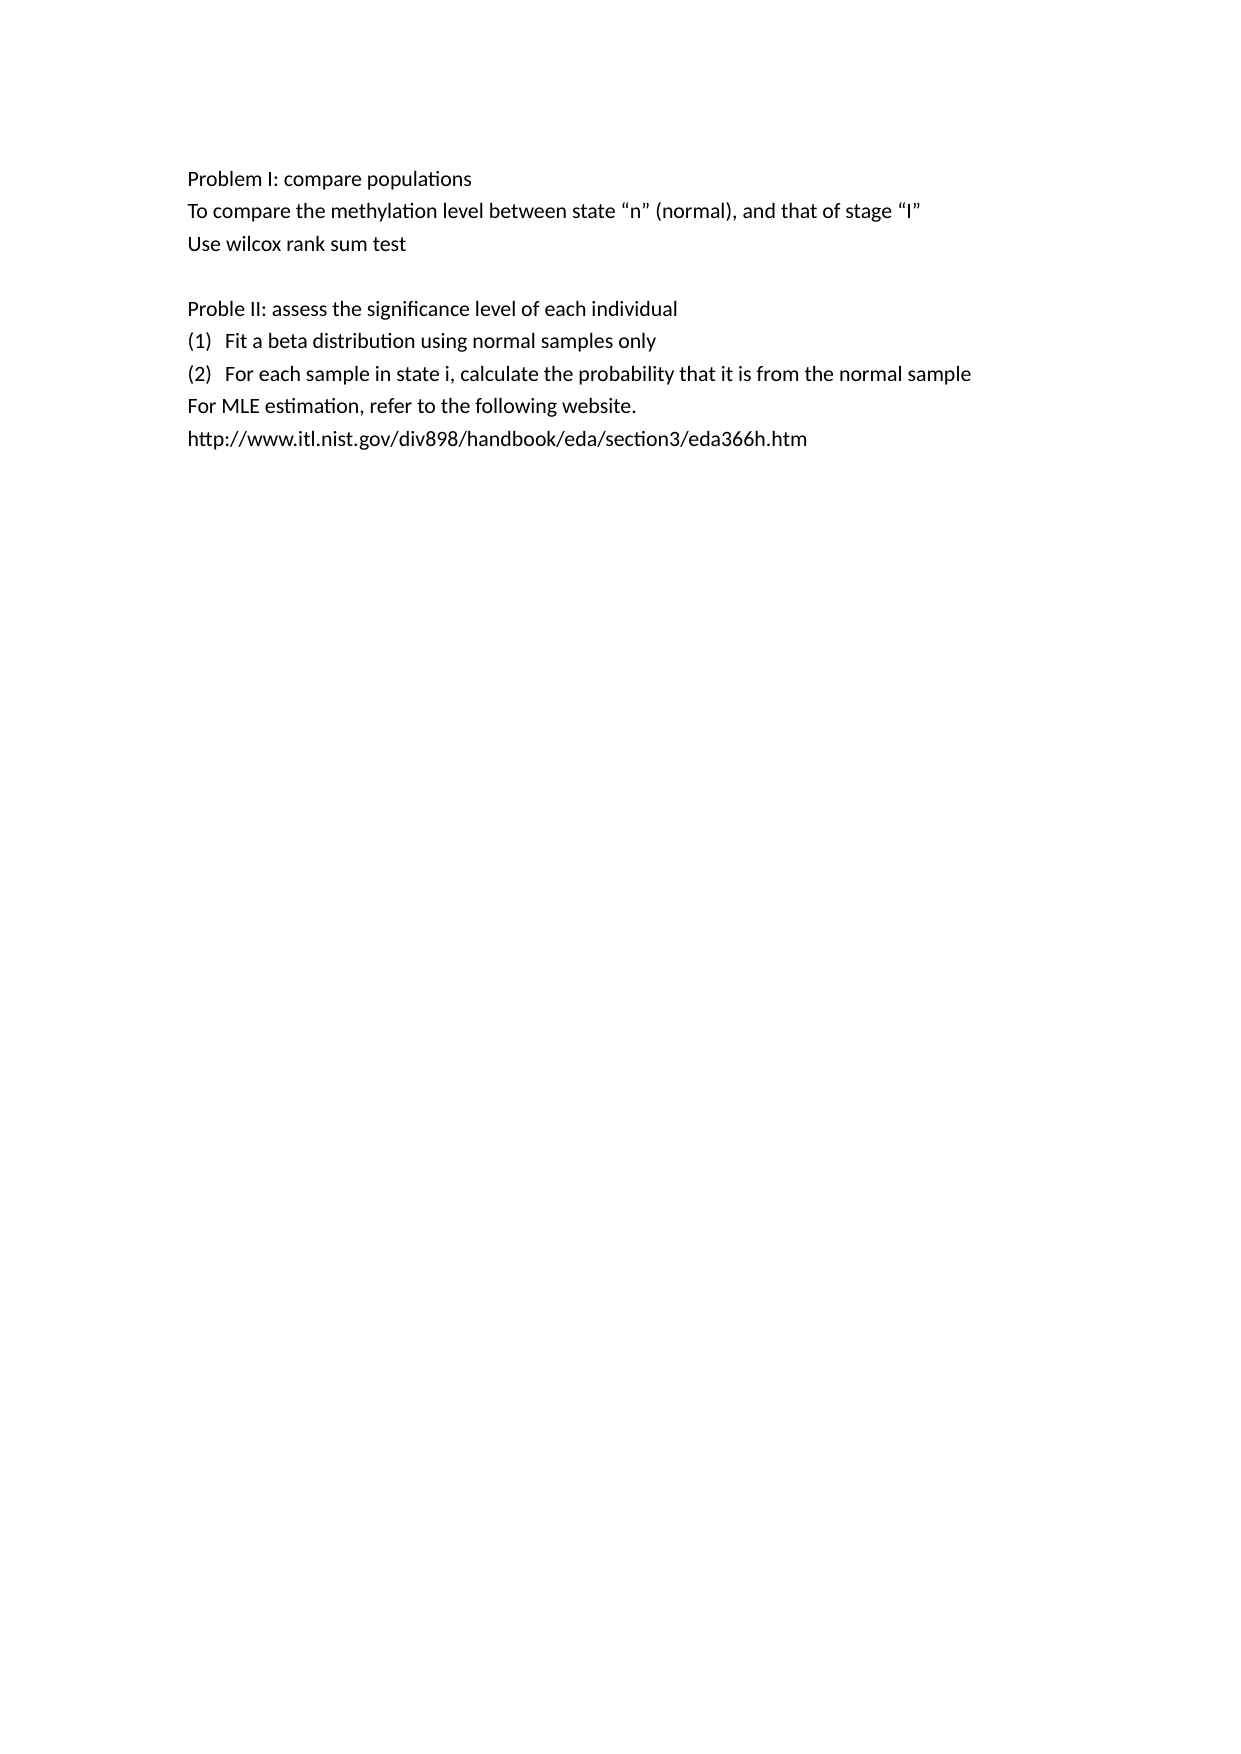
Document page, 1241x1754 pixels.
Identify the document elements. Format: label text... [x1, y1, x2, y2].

text Problem I: compare populations [187, 162, 1053, 194]
text Proble II: assess the significance level of each individual [187, 292, 1053, 324]
text To compare the methylation level between state “n” (normal), and that of stage “I” [187, 194, 1053, 227]
text http://www.itl.nist.gov/div898/handbook/eda/section3/eda366h.htm [187, 422, 1053, 454]
text Use wilcox rank sum test [187, 227, 1053, 259]
list For each sample in state i, calculate the probability that it is from the normal sample [187, 357, 1053, 389]
list Fit a beta distribution using normal samples only [187, 324, 1053, 357]
text For MLE estimation, refer to the following website. [187, 389, 1053, 422]
